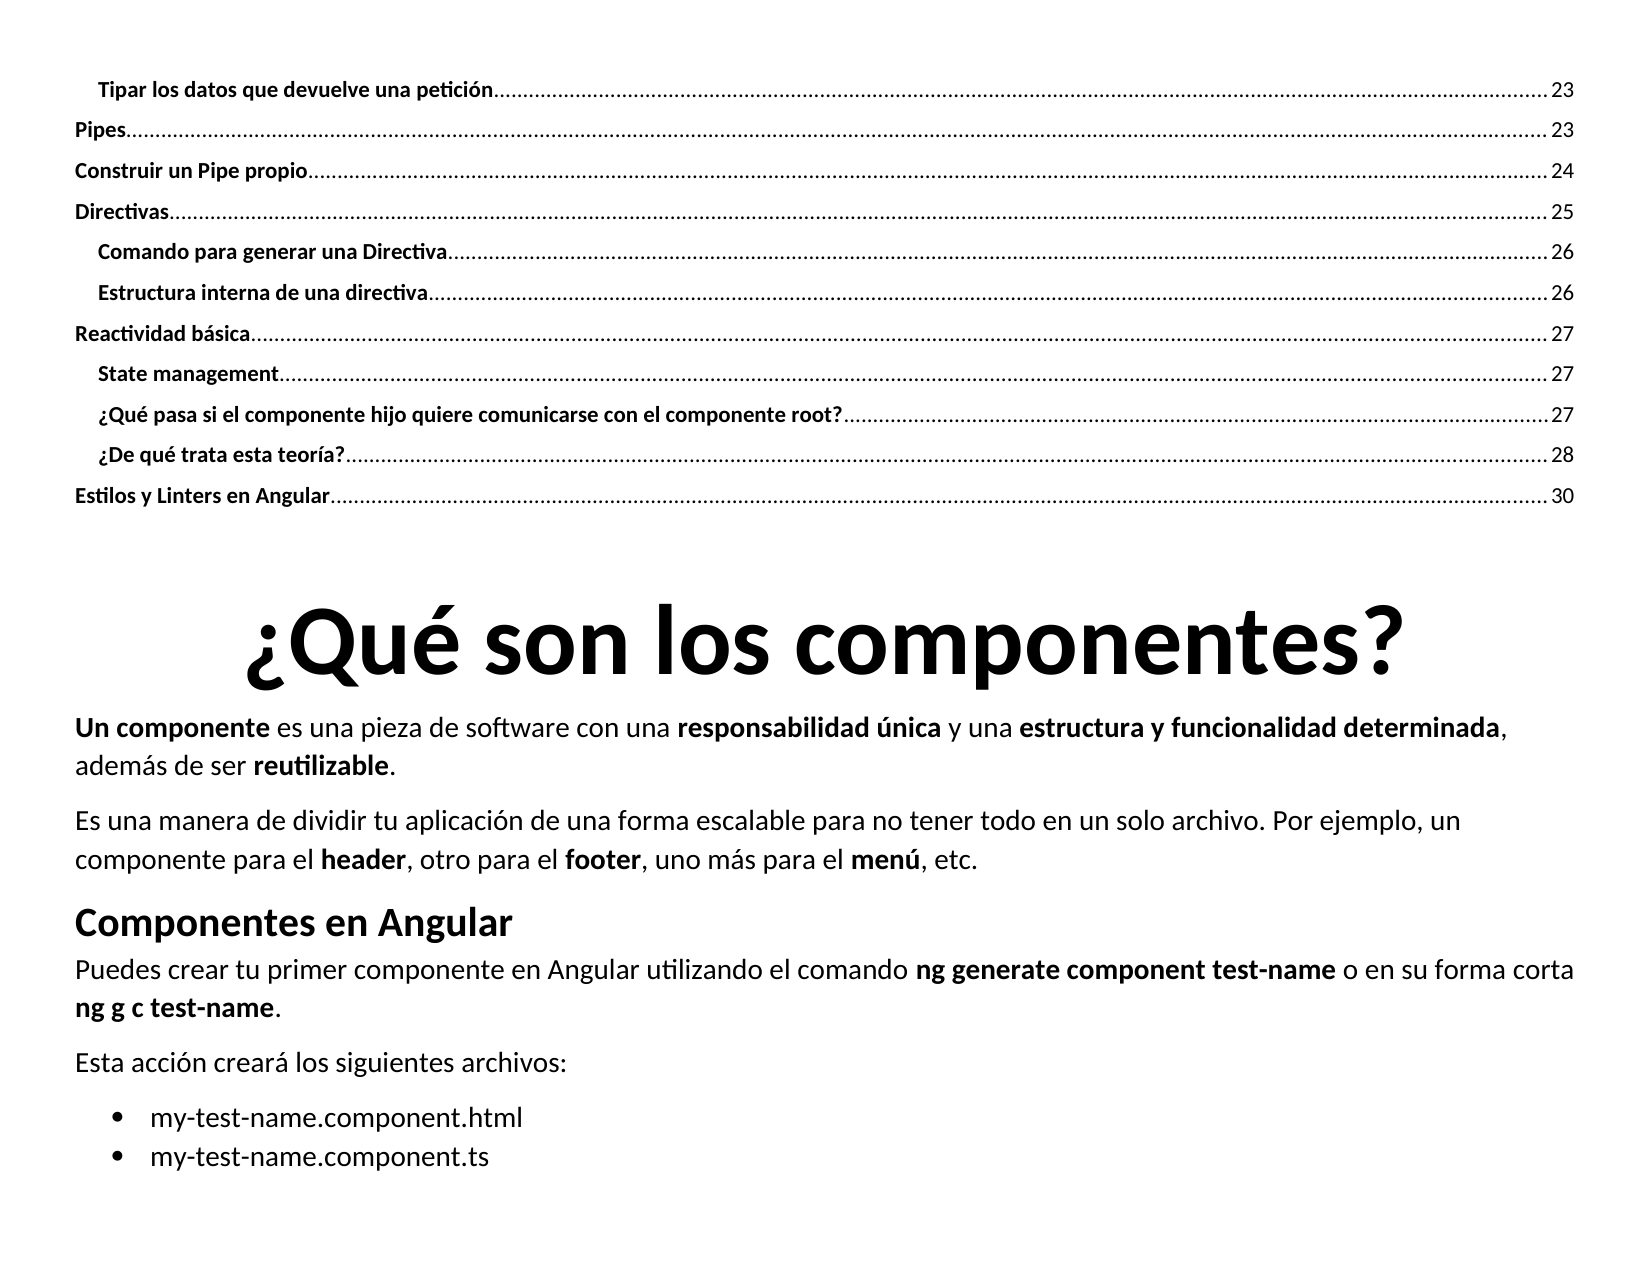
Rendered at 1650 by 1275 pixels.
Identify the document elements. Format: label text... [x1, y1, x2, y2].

list my-test-name.component.html [112, 1099, 1575, 1135]
subtitle ¿Qué son los componentes? [75, 577, 1575, 699]
subtitle Componentes en Angular [75, 896, 1575, 947]
text Un componente es una pieza de software con una responsabilidad única y una estructura y funcionalidad determinada, además de ser reutilizable. [75, 709, 1575, 783]
text Esta acción creará los siguientes archivos: [75, 1044, 1575, 1080]
list my-test-name.component.ts [112, 1138, 1575, 1173]
text Es una manera de dividir tu aplicación de una forma escalable para no tener todo en un solo archivo. Por ejemplo, un componente para el header, otro para el footer, uno más para el menú, etc. [75, 802, 1575, 876]
text Puedes crear tu primer componente en Angular utilizando el comando ng generate component test-name o en su forma corta ng g c test-name. [75, 951, 1575, 1025]
